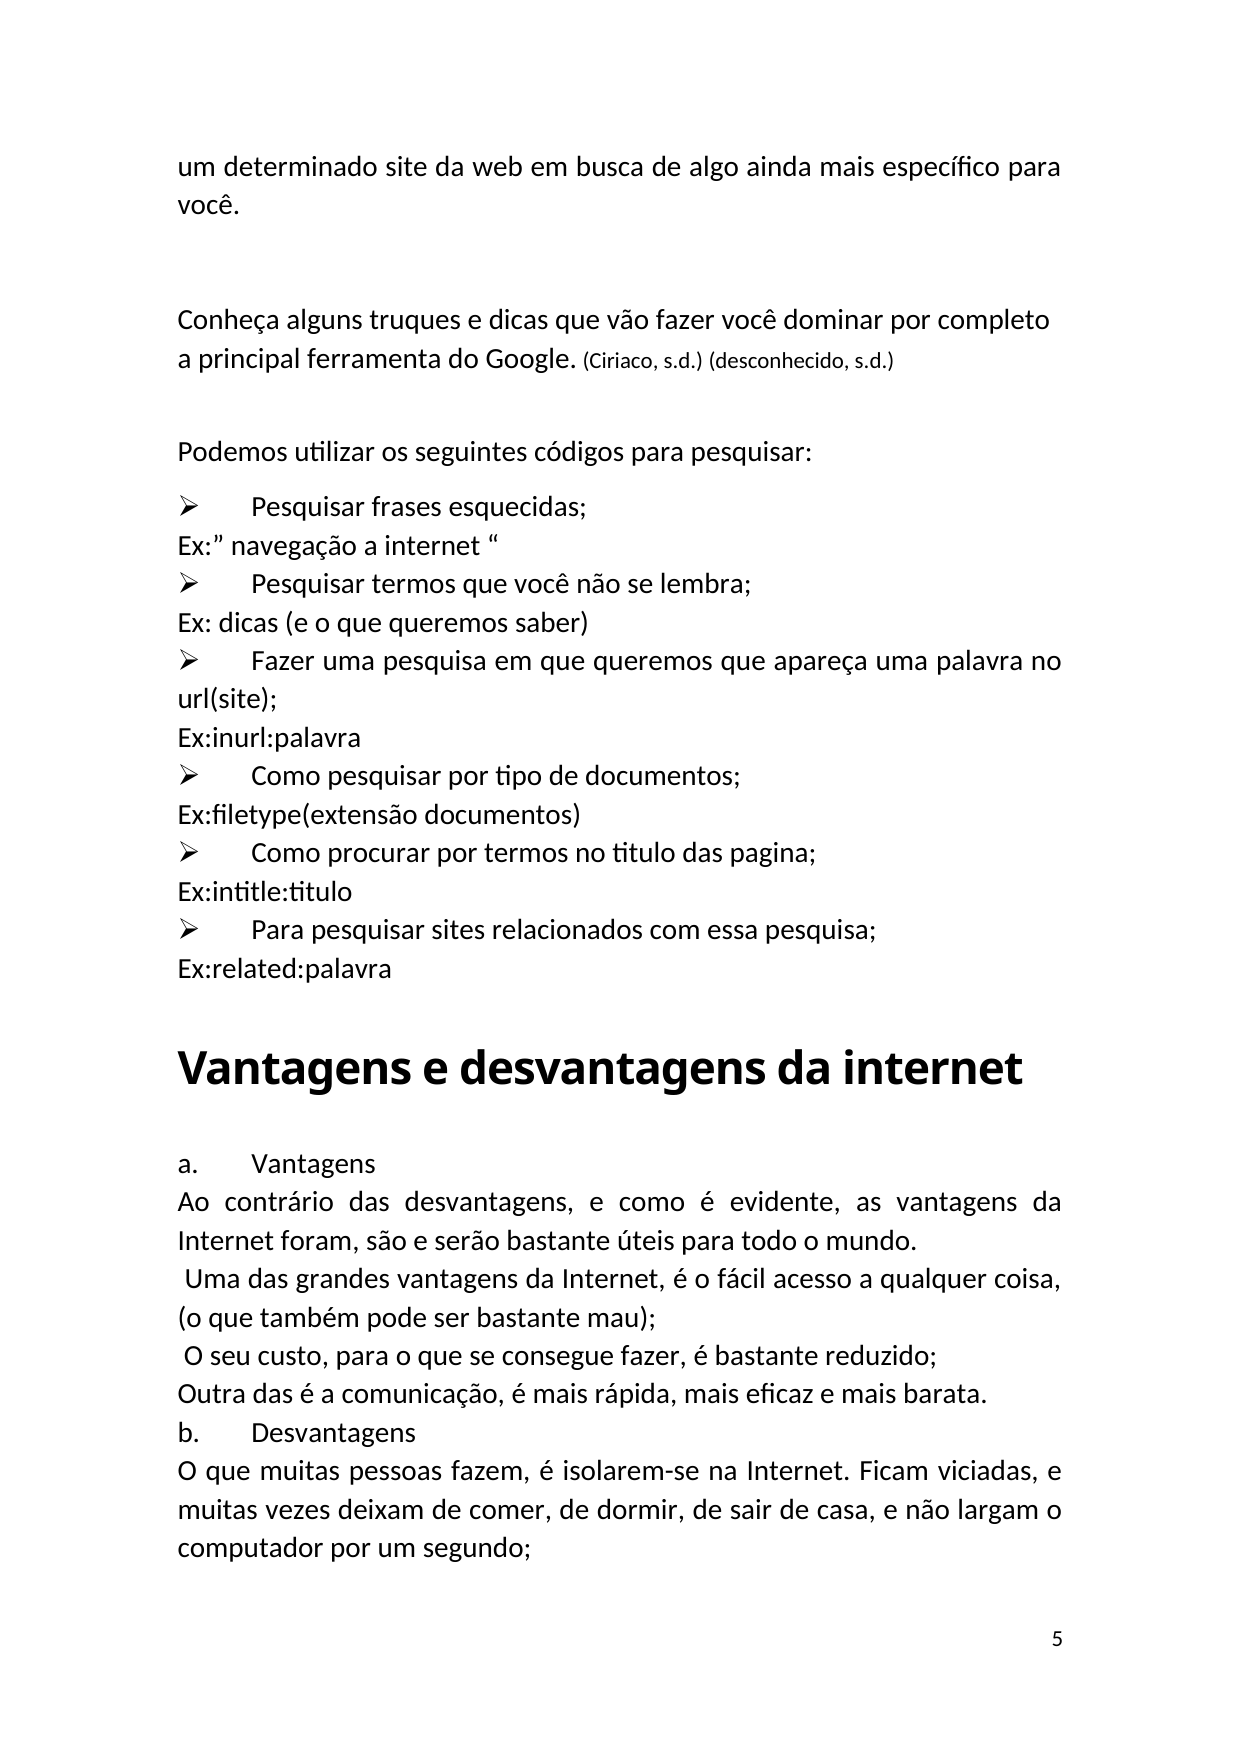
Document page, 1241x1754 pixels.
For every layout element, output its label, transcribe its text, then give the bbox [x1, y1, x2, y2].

list Conheça alguns truques e dicas que vão fazer você dominar por completo a principal ferramenta do Google. [177, 301, 1063, 375]
list Ex:related:palavra [177, 950, 1063, 985]
list Ex:” navegação a internet “ [177, 527, 1063, 562]
list Vantagens [177, 1145, 1063, 1181]
list Fazer uma pesquisa em que queremos que apareça uma palavra no url(site); [177, 642, 1063, 716]
list Ao contrário das desvantagens, e como é evidente, as vantagens da Internet foram, são e serão bastante úteis para todo o mundo. [177, 1183, 1063, 1257]
list O seu custo, para o que se consegue fazer, é bastante reduzido; [177, 1337, 1063, 1373]
list Como procurar por termos no titulo das pagina; [177, 834, 1063, 870]
title Vantagens e desvantagens da internet [177, 1036, 1063, 1098]
list Desvantagens [177, 1414, 1063, 1449]
list Ex: dicas (e o que queremos saber) [177, 604, 1063, 639]
list Ex:inurl:palavra [177, 719, 1063, 755]
list O que muitas pessoas fazem, é isolarem-se na Internet. Ficam viciadas, e muitas vezes deixam de comer, de dormir, de sair de casa, e não largam o computador por um segundo; [177, 1452, 1063, 1565]
list Ex:intitle:titulo [177, 873, 1063, 908]
list Como pesquisar por tipo de documentos; [177, 757, 1063, 793]
text Podemos utilizar os seguintes códigos para pesquisar: [177, 433, 1063, 469]
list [177, 148, 1063, 222]
list Pesquisar termos que você não se lembra; [177, 565, 1063, 601]
list Outra das é a comunicação, é mais rápida, mais eficaz e mais barata. [177, 1376, 1063, 1411]
list Pesquisar frases esquecidas; [177, 488, 1063, 524]
list Ex:filetype(extensão documentos) [177, 796, 1063, 832]
list Uma das grandes vantagens da Internet, é o fácil acesso a qualquer coisa, (o que também pode ser bastante mau); [177, 1260, 1063, 1334]
list Para pesquisar sites relacionados com essa pesquisa; [177, 911, 1063, 947]
